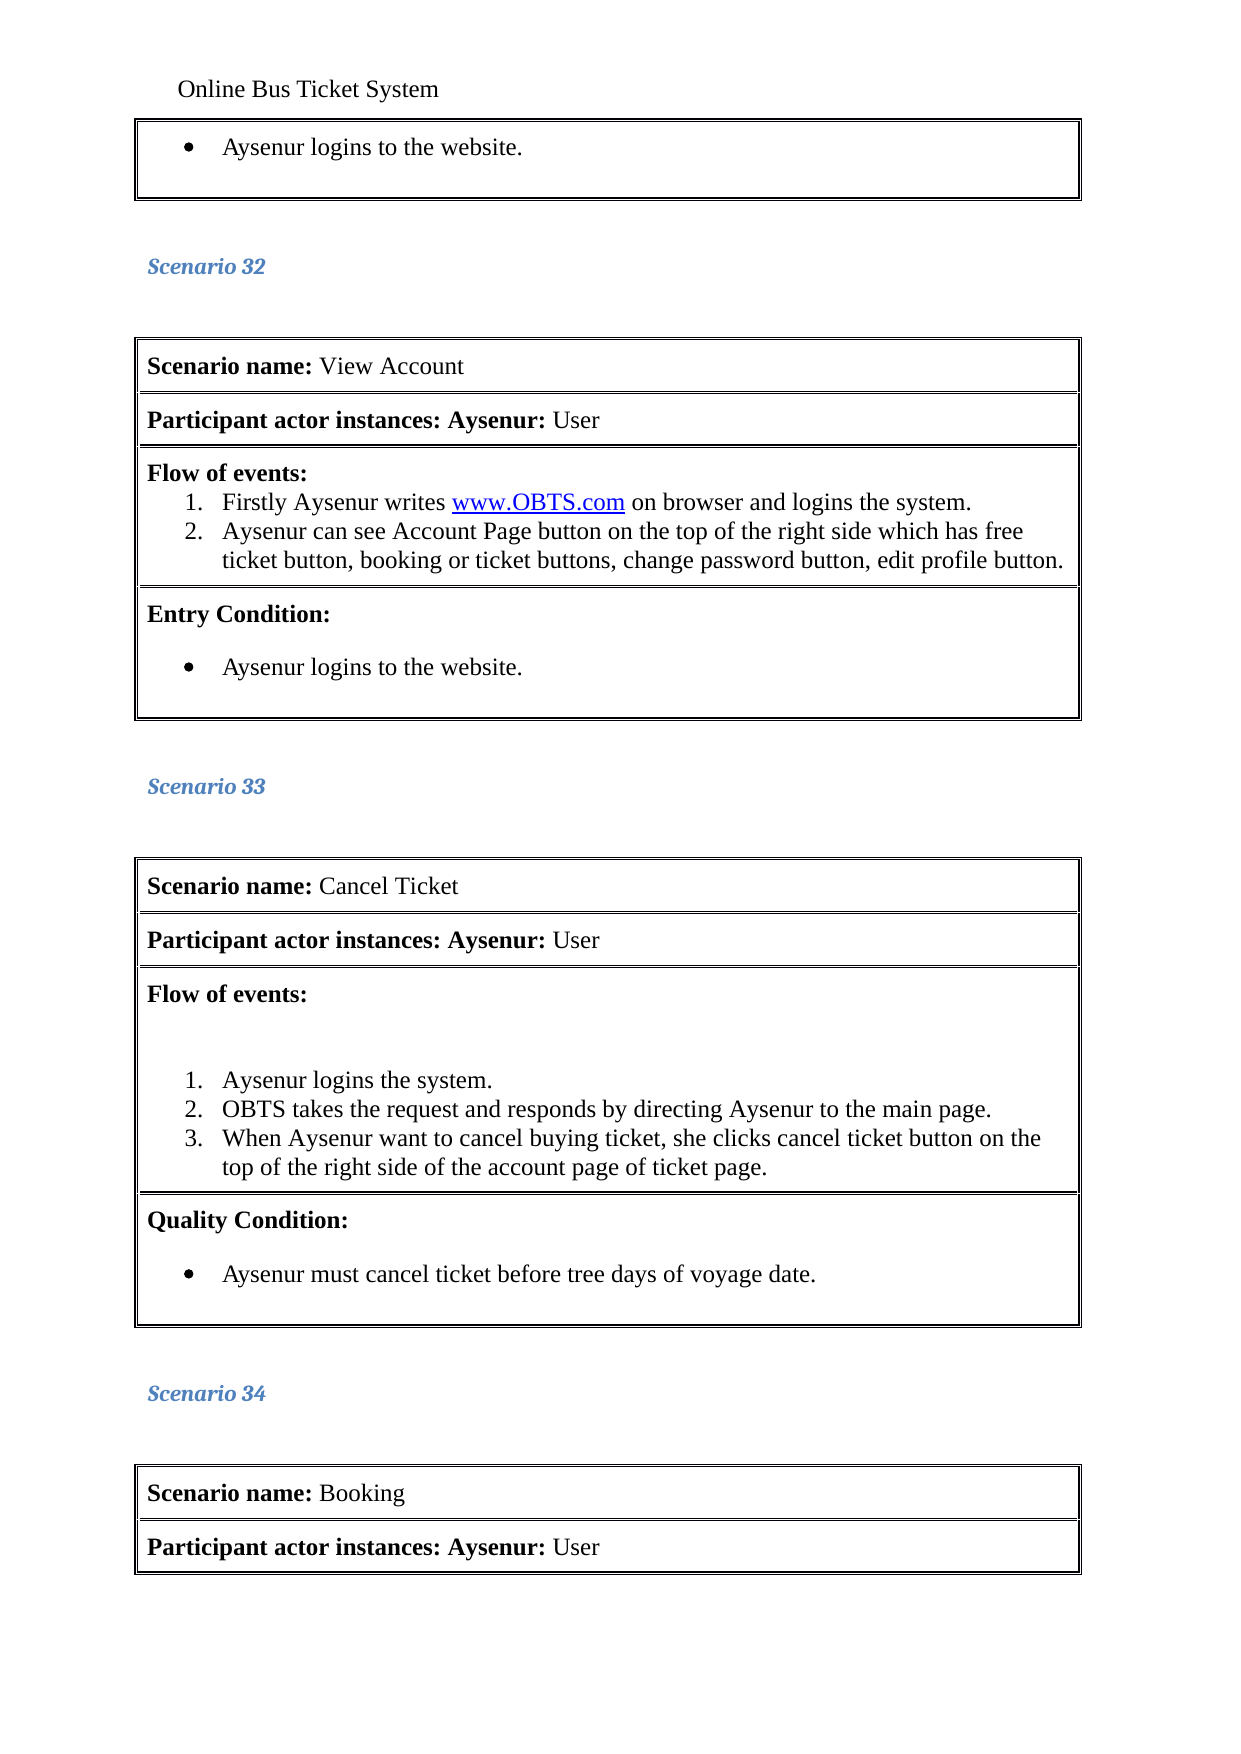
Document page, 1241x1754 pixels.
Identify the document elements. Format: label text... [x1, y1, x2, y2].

table_header Scenario name: Cancel Ticket [138, 860, 1078, 911]
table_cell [138, 122, 1078, 197]
table_cell Quality Condition: Aysenur must cancel ticket before tree days of voyage date. [138, 1191, 1079, 1324]
table_cell Participant actor instances: Aysenur: User [138, 1518, 1079, 1571]
table_cell Participant actor instances: Aysenur: User [136, 911, 1080, 964]
subtitle Scenario 33 [148, 773, 1093, 800]
subtitle Scenario 32 [148, 253, 1093, 280]
table_header Scenario name: Booking [138, 1467, 1078, 1517]
table_cell Participant actor instances: Aysenur: User [136, 391, 1080, 444]
table_cell Entry Condition: Aysenur logins to the website. [138, 585, 1079, 717]
table_cell Flow of events: Firstly Aysenur writes www.OBTS.com on browser and logins the system. Aysenur can see Account Page button on the top of the right side which has free ticket button, booking or ticket buttons, change password button, edit profile button. [138, 444, 1079, 584]
table_header Scenario name: View Account [138, 340, 1078, 391]
table_cell Flow of events: Aysenur logins the system. OBTS takes the request and responds by directing Aysenur to the main page. When Aysenur want to cancel buying ticket, she clicks cancel ticket button on the top of the right side of the account page of ticket page. [138, 965, 1079, 1191]
subtitle Scenario 34 [148, 1380, 1093, 1407]
